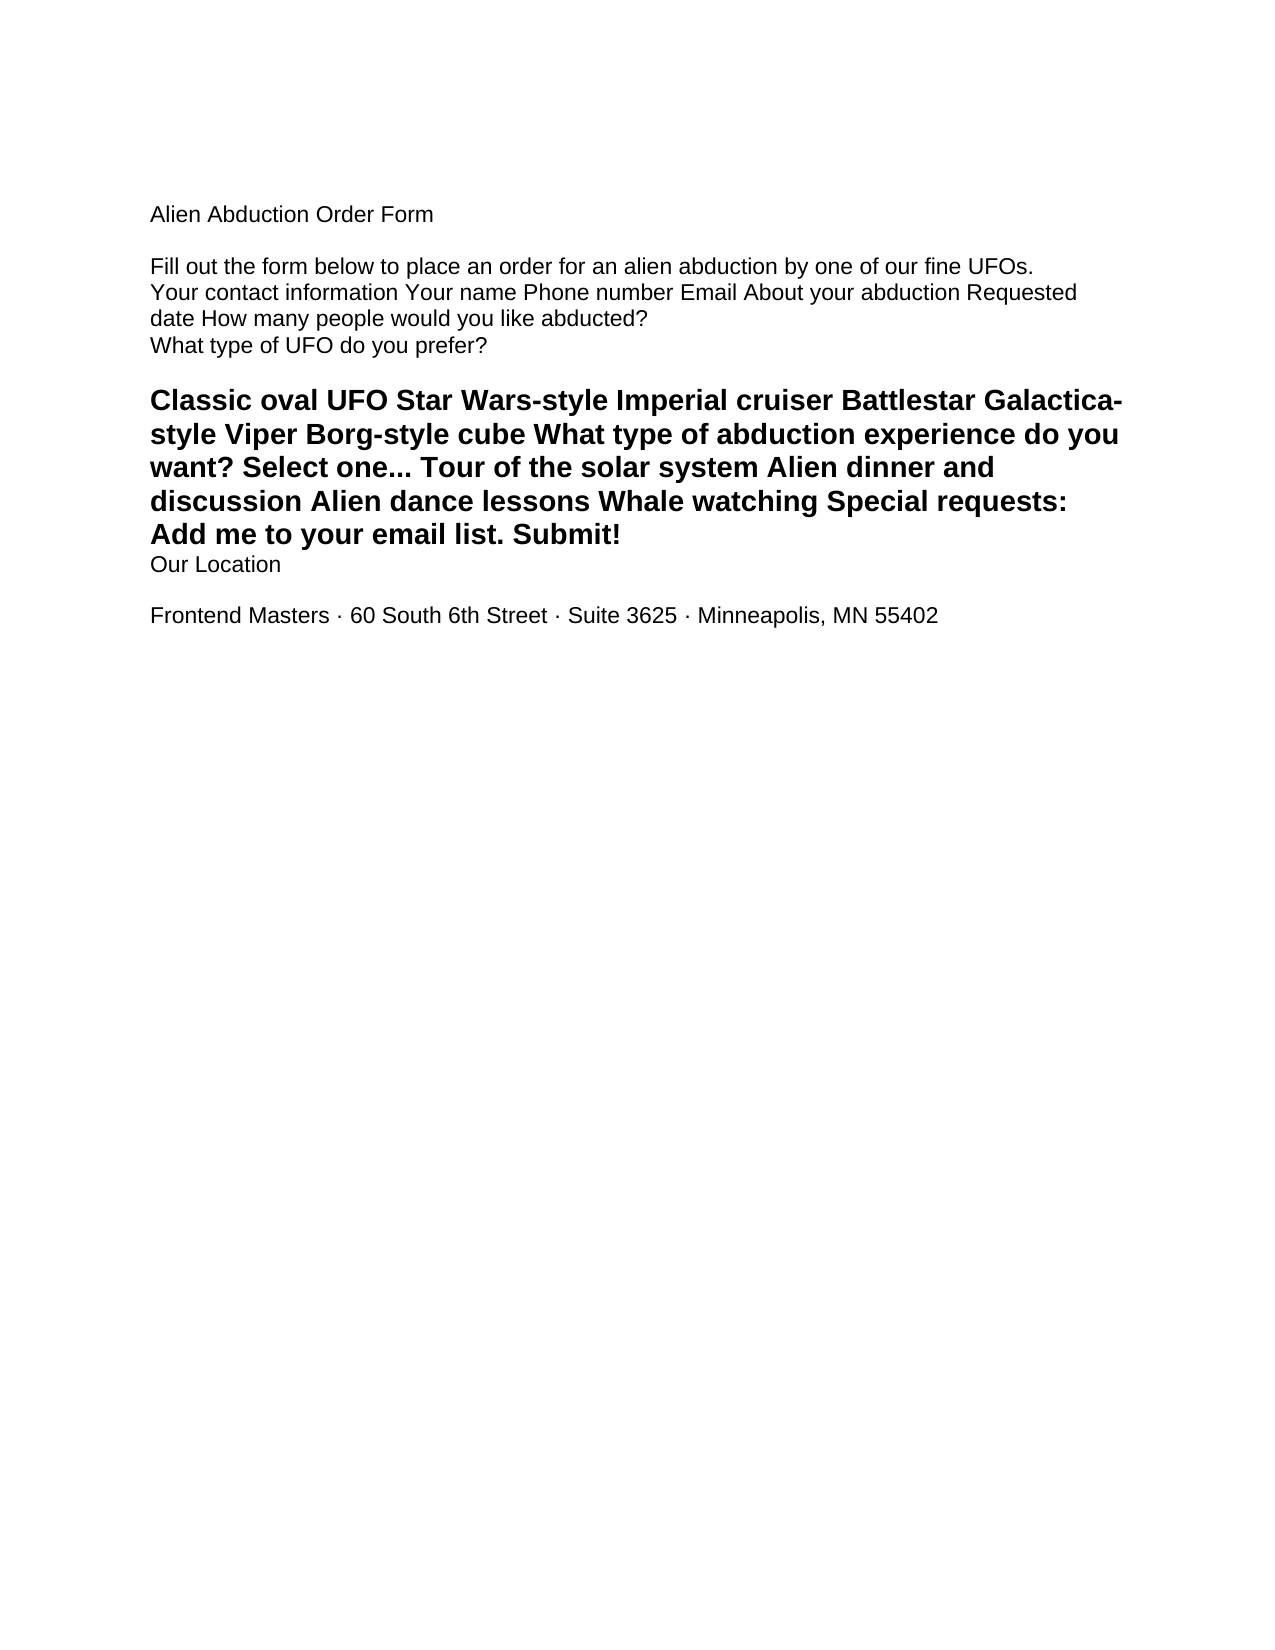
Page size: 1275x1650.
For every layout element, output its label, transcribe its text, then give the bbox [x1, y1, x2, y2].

text Fill out the form below to place an order for an alien abduction by one of our fine UFOs. [150, 253, 1125, 279]
text What type of UFO do you prefer? [150, 332, 1125, 358]
text Frontend Masters · 60 South 6th Street · Suite 3625 · Minneapolis, MN 55402 [150, 602, 1125, 628]
text Your contact information Your name Phone number Email About your abduction Requested date How many people would you like abducted? [150, 279, 1125, 332]
text Alien Abduction Order Form [150, 201, 1125, 228]
subtitle Classic oval UFO Star Wars-style Imperial cruiser Battlestar Galactica-style Viper Borg-style cube What type of abduction experience do you want? Select one... Tour of the solar system Alien dinner and discussion Alien dance lessons Whale watching Special requests: Add me to your email list. Submit! [150, 383, 1125, 551]
text Our Location [150, 551, 1125, 577]
